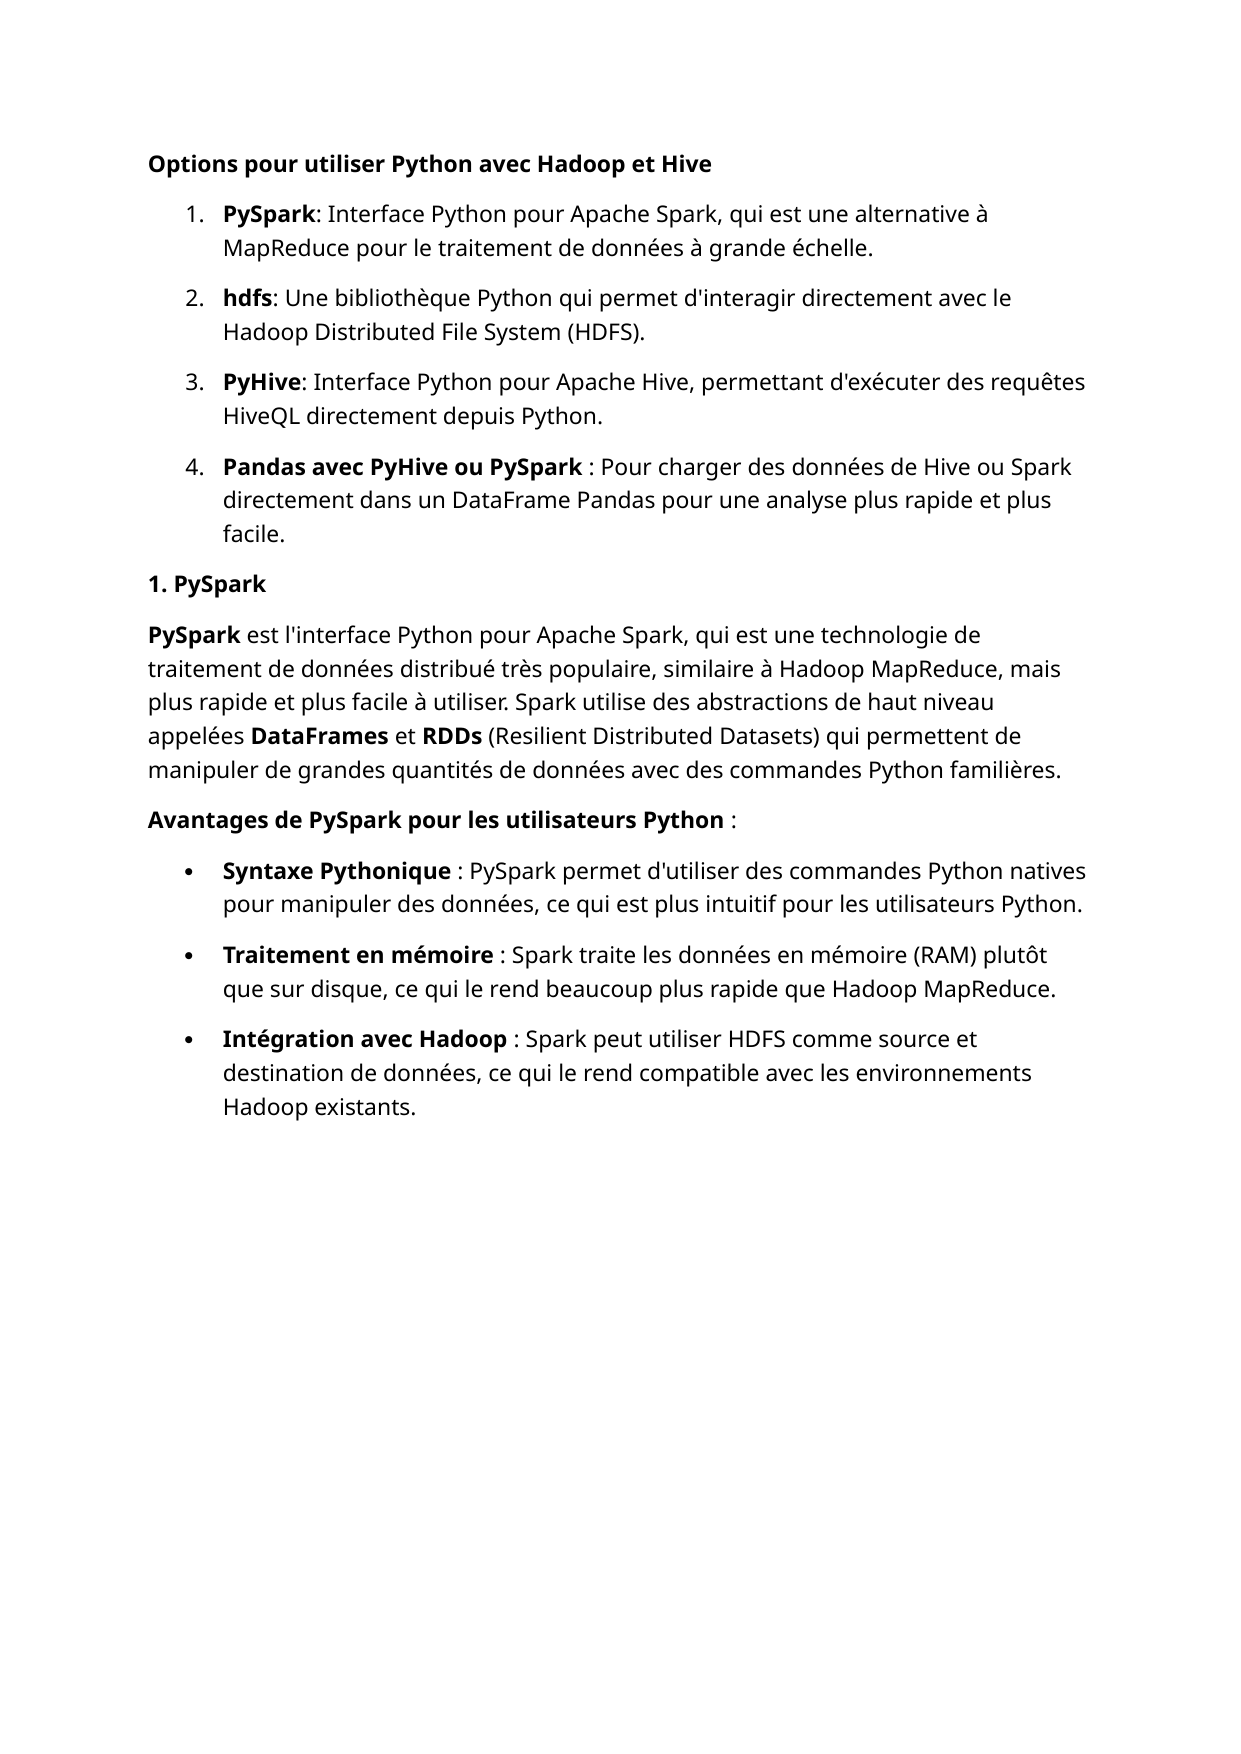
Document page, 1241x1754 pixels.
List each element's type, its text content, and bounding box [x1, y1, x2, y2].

list Pandas avec PyHive ou PySpark : Pour charger des données de Hive ou Spark directement dans un DataFrame Pandas pour une analyse plus rapide et plus facile. [185, 451, 1093, 549]
text 1. PySpark [148, 568, 1093, 600]
list PyHive: Interface Python pour Apache Hive, permettant d'exécuter des requêtes HiveQL directement depuis Python. [185, 366, 1093, 431]
list Traitement en mémoire : Spark traite les données en mémoire (RAM) plutôt que sur disque, ce qui le rend beaucoup plus rapide que Hadoop MapReduce. [185, 939, 1093, 1004]
list PySpark: Interface Python pour Apache Spark, qui est une alternative à MapReduce pour le traitement de données à grande échelle. [185, 198, 1093, 263]
text PySpark est l'interface Python pour Apache Spark, qui est une technologie de traitement de données distribué très populaire, similaire à Hadoop MapReduce, mais plus rapide et plus facile à utiliser. Spark utilise des abstractions de haut niveau appelées DataFrames et RDDs (Resilient Distributed Datasets) qui permettent de manipuler de grandes quantités de données avec des commandes Python familières. [148, 619, 1093, 785]
text Options pour utiliser Python avec Hadoop et Hive [148, 148, 1093, 179]
list hdfs: Une bibliothèque Python qui permet d'interagir directement avec le Hadoop Distributed File System (HDFS). [185, 282, 1093, 347]
text Avantages de PySpark pour les utilisateurs Python : [148, 804, 1093, 836]
list Intégration avec Hadoop : Spark peut utiliser HDFS comme source et destination de données, ce qui le rend compatible avec les environnements Hadoop existants. [185, 1023, 1093, 1122]
list Syntaxe Pythonique : PySpark permet d'utiliser des commandes Python natives pour manipuler des données, ce qui est plus intuitif pour les utilisateurs Python. [185, 855, 1093, 920]
